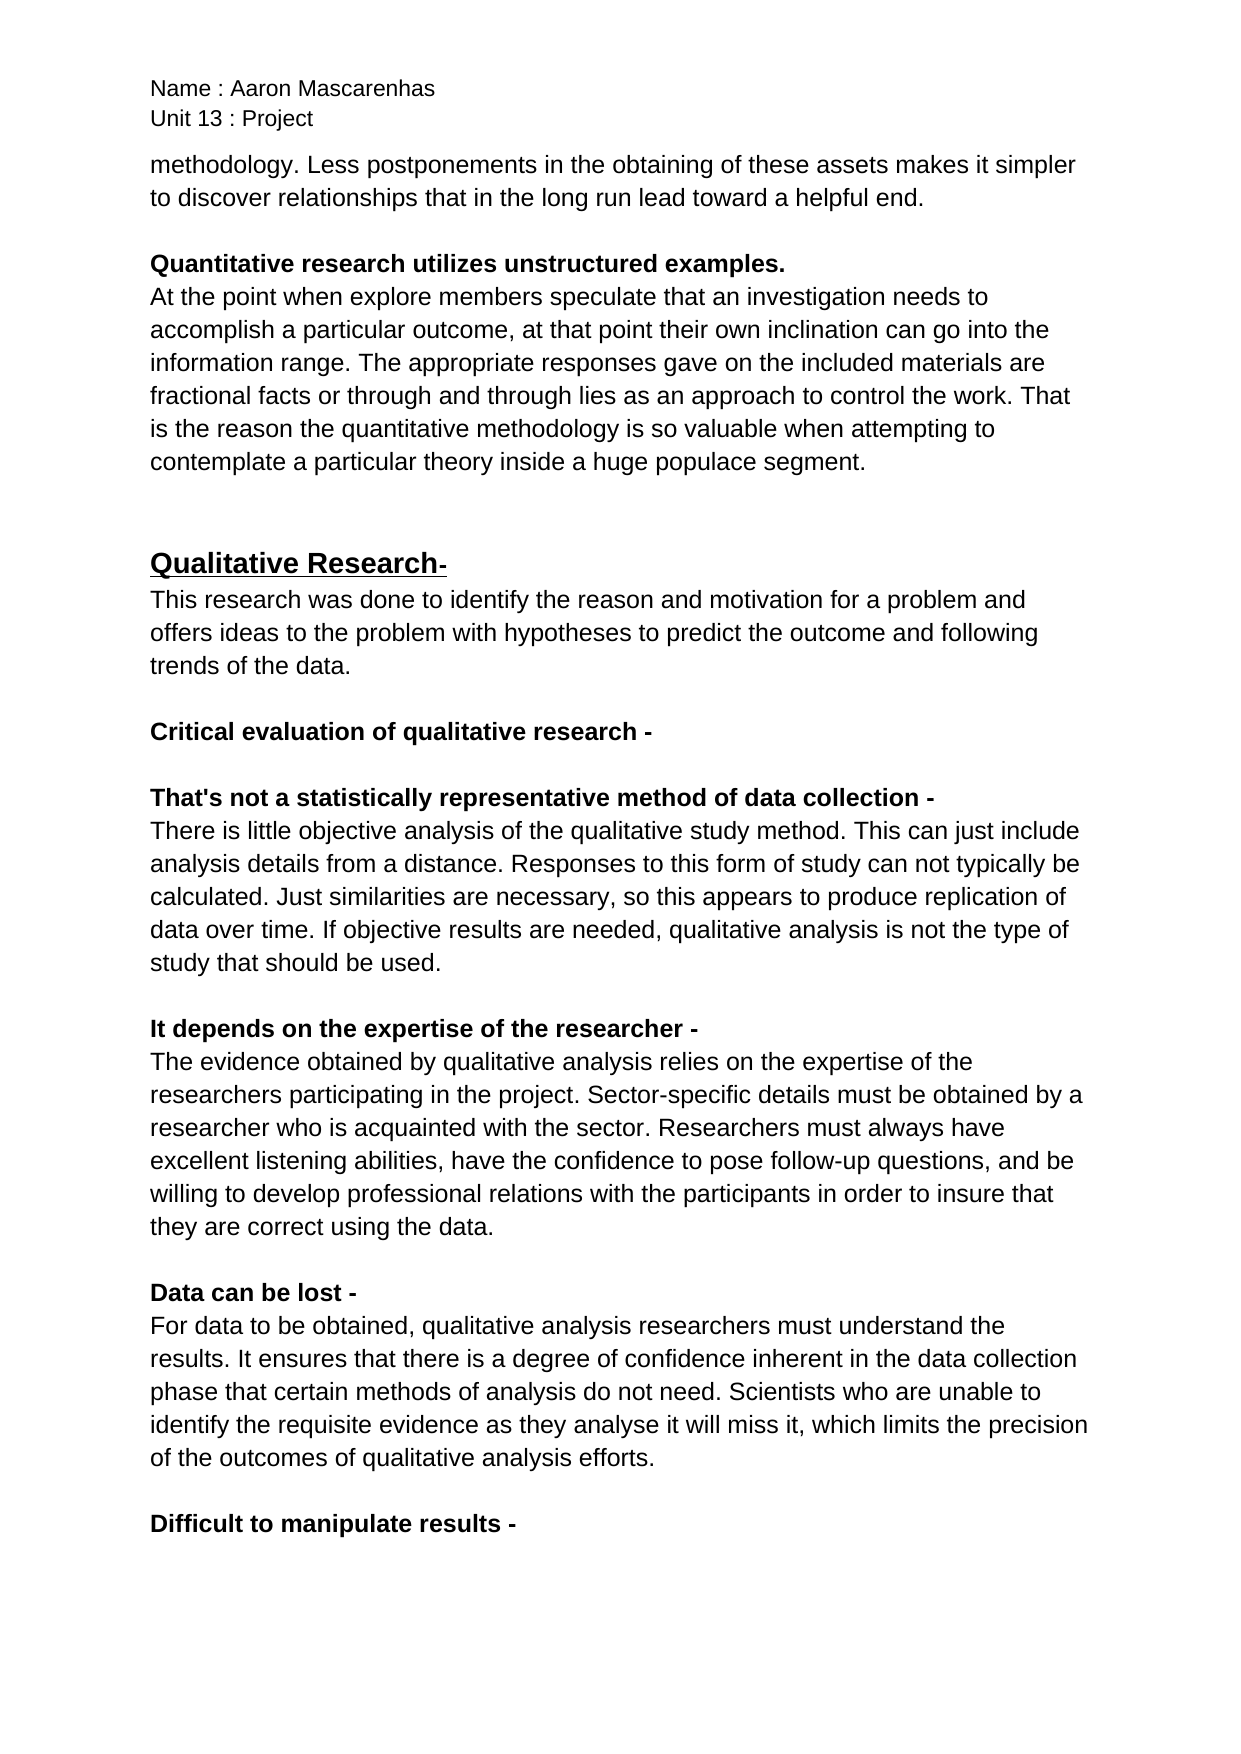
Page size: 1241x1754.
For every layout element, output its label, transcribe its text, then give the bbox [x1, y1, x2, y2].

text The evidence obtained by qualitative analysis relies on the expertise of the researchers participating in the project. Sector-specific details must be obtained by a researcher who is acquainted with the sector. Researchers must always have excellent listening abilities, have the confidence to pose follow-up questions, and be willing to develop professional relations with the participants in order to insure that they are correct using the data. [150, 1047, 1090, 1241]
text Difficult to manipulate results - [150, 1509, 1090, 1538]
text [150, 150, 1090, 212]
text At the point when explore members speculate that an investigation needs to accomplish a particular outcome, at that point their own inclination can go into the information range. The appropriate responses gave on the included materials are fractional facts or through and through lies as an approach to control the work. That is the reason the quantitative methodology is so valuable when attempting to contemplate a particular theory inside a huge populace segment. [150, 282, 1090, 476]
text That's not a statistically representative method of data collection - [150, 783, 1090, 812]
text There is little objective analysis of the qualitative study method. This can just include analysis details from a distance. Responses to this form of study can not typically be calculated. Just similarities are necessary, so this appears to produce replication of data over time. If objective results are needed, qualitative analysis is not the type of study that should be used. [150, 816, 1090, 977]
text Quantitative research utilizes unstructured examples. [150, 249, 1090, 278]
text Critical evaluation of qualitative research - [150, 717, 1090, 746]
text It depends on the expertise of the researcher - [150, 1014, 1090, 1043]
text This research was done to identify the reason and motivation for a problem and offers ideas to the problem with hypotheses to predict the outcome and following trends of the data. [150, 585, 1090, 679]
text Qualitative Research- [150, 546, 1090, 580]
text For data to be obtained, qualitative analysis researchers must understand the results. It ensures that there is a degree of confidence inherent in the data collection phase that certain methods of analysis do not need. Scientists who are unable to identify the requisite evidence as they analyse it will miss it, which limits the precision of the outcomes of qualitative analysis efforts. [150, 1311, 1090, 1472]
text Data can be lost - [150, 1278, 1090, 1307]
